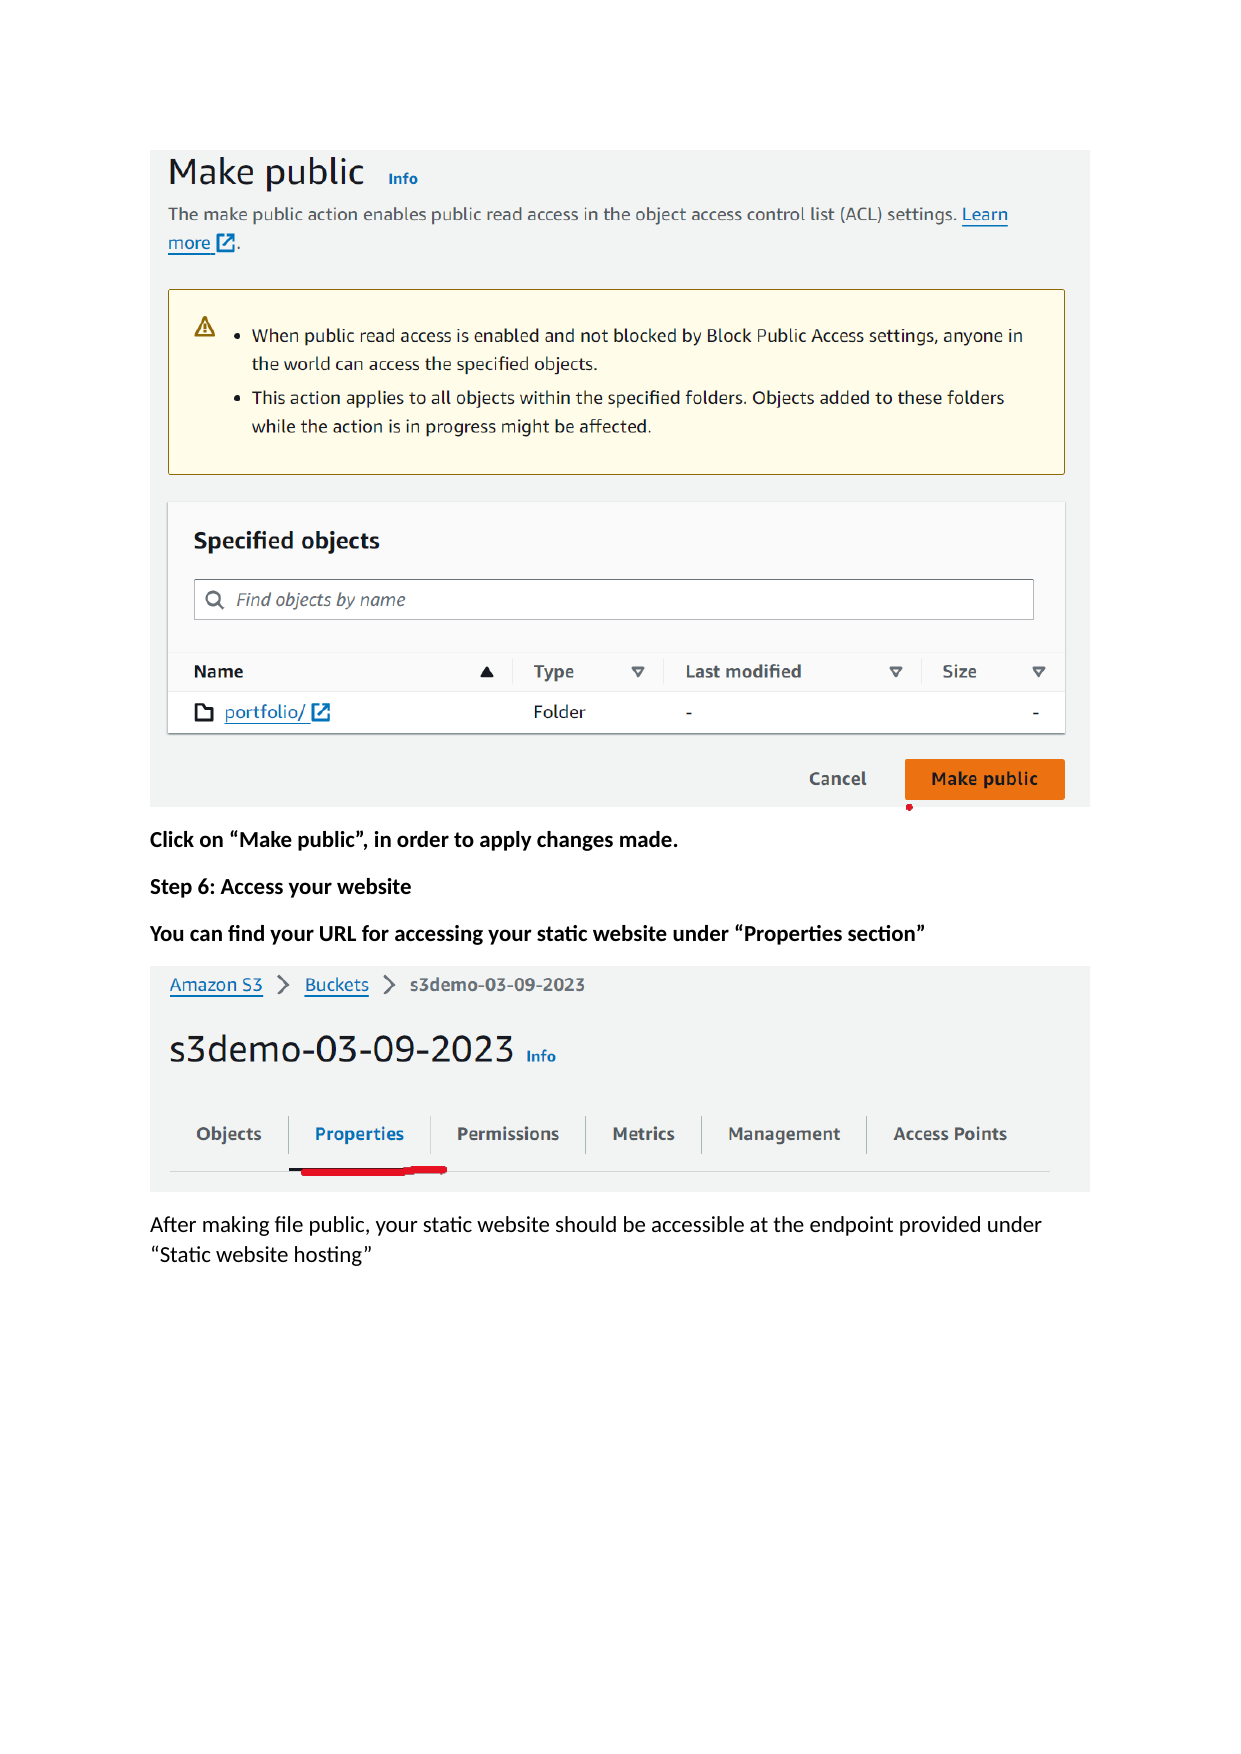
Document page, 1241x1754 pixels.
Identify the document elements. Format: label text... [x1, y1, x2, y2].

text You can find your URL for accessing your static website under “Properties section” [150, 919, 1090, 947]
picture [150, 150, 1091, 811]
text Click on “Make public”, in order to apply changes made. [150, 826, 1090, 854]
picture [150, 966, 1091, 1192]
text Step 6: Access your website [150, 872, 1090, 901]
text After making file public, your static website should be accessible at the endpoint provided under “Static website hosting” [150, 1210, 1090, 1268]
